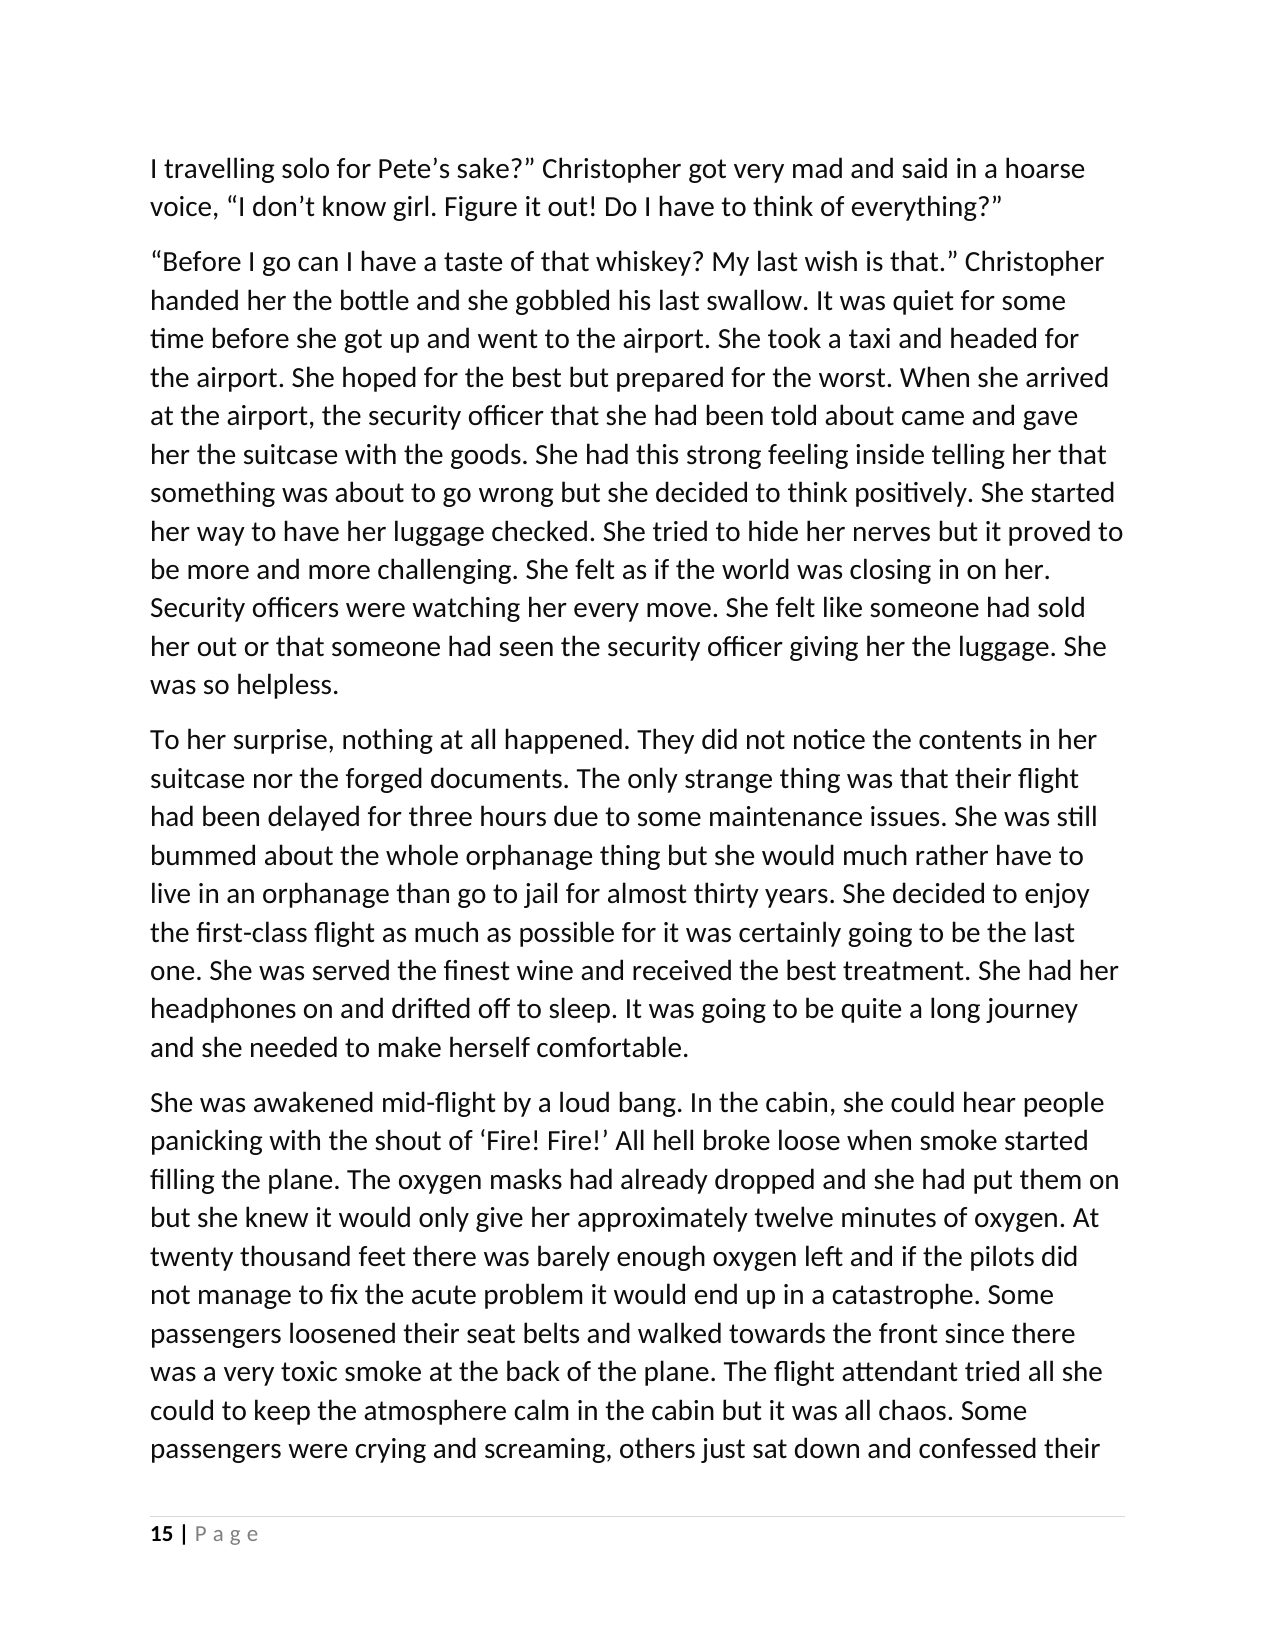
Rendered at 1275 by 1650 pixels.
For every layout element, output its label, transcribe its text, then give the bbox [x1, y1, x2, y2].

text “Before I go can I have a taste of that whiskey? My last wish is that.” Christopher handed her the bottle and she gobbled his last swallow. It was quiet for some time before she got up and went to the airport. She took a taxi and headed for the airport. She hoped for the best but prepared for the worst. When she arrived at the airport, the security officer that she had been told about came and gave her the suitcase with the goods. She had this strong feeling inside telling her that something was about to go wrong but she decided to think positively. She started her way to have her luggage checked. She tried to hide her nerves but it proved to be more and more challenging. She felt as if the world was closing in on her. Security officers were watching her every move. She felt like someone had sold her out or that someone had seen the security officer giving her the luggage. She was so helpless. [150, 243, 1125, 702]
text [150, 1084, 1125, 1466]
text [150, 150, 1125, 224]
text To her surprise, nothing at all happened. They did not notice the contents in her suitcase nor the forged documents. The only strange thing was that their flight had been delayed for three hours due to some maintenance issues. She was still bummed about the whole orphanage thing but she would much rather have to live in an orphanage than go to jail for almost thirty years. She decided to enjoy the first-class flight as much as possible for it was certainly going to be the last one. She was served the finest wine and received the best treatment. She had her headphones on and drifted off to sleep. It was going to be quite a long journey and she needed to make herself comfortable. [150, 721, 1125, 1064]
